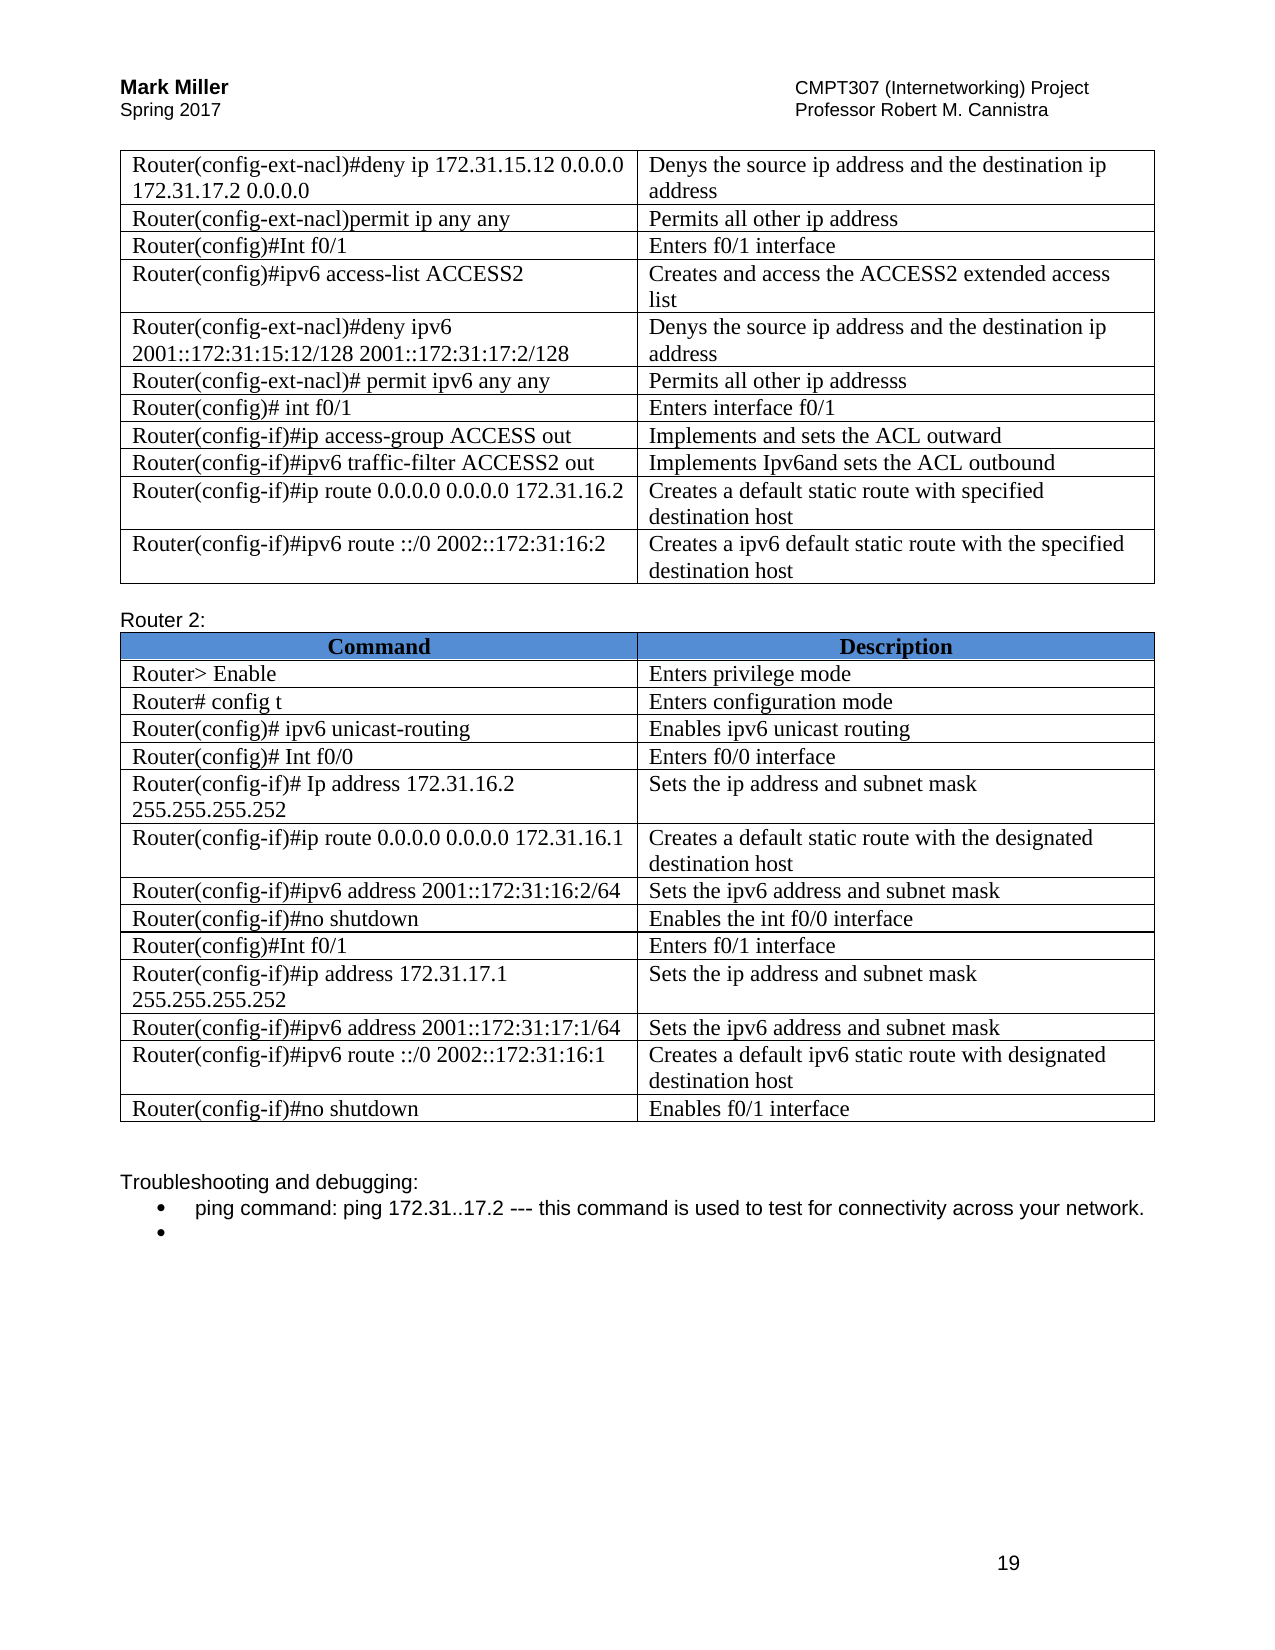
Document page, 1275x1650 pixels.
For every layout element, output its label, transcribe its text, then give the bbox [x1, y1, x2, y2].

table_cell Permits all other ip addresss [638, 367, 1154, 393]
table_cell Enables the int f0/0 interface [638, 905, 1154, 931]
table_cell Router(config-if)#ipv6 address 2001::172:31:16:2/64 [121, 878, 637, 904]
table_cell Denys the source ip address and the destination ip address [638, 313, 1154, 366]
table_cell Creates a ipv6 default static route with the specified destination host [638, 530, 1154, 583]
table_cell Creates and access the ACCESS2 extended access list [638, 260, 1154, 312]
table_cell Router# config t [121, 688, 637, 714]
table_cell Denys the source ip address and the destination ip address [638, 151, 1154, 204]
table_cell Router(config-ext-nacl)#deny ip 172.31.15.12 0.0.0.0 172.31.17.2 0.0.0.0 [121, 151, 637, 204]
table_cell Sets the ipv6 address and subnet mask [638, 1014, 1154, 1040]
table_cell Router(config-if)#ip route 0.0.0.0 0.0.0.0 172.31.16.2 [121, 477, 637, 529]
table_cell Enters privilege mode [638, 661, 1154, 687]
table_cell Enters interface f0/1 [638, 395, 1154, 421]
table_cell Router(config-if)# Ip address 172.31.16.2 255.255.255.252 [121, 770, 637, 823]
table_cell Router(config-if)#ipv6 route ::/0 2002::172:31:16:2 [121, 530, 637, 583]
table_cell Implements and sets the ACL outward [638, 422, 1154, 448]
text Router 2: [120, 608, 1155, 632]
table_cell Router(config)#Int f0/1 [121, 232, 637, 258]
table_cell Router(config)#Int f0/1 [121, 933, 637, 959]
list ping command: ping 172.31..17.2 --- this command is used to test for connectivity across your network. [157, 1194, 1155, 1220]
table_cell Router(config-if)#no shutdown [121, 905, 637, 931]
table_cell Permits all other ip address [638, 205, 1154, 231]
table_cell Creates a default static route with specified destination host [638, 477, 1154, 529]
table_cell Router(config-if)#ip access-group ACCESS out [121, 422, 637, 448]
table_cell Implements Ipv6and sets the ACL outbound [638, 449, 1154, 476]
table_cell Enters f0/0 interface [638, 743, 1154, 769]
table_cell Router(config)# Int f0/0 [121, 743, 637, 769]
table_cell Router(config-ext-nacl)# permit ipv6 any any [121, 367, 637, 393]
table_header Command [121, 633, 637, 659]
table_cell Router> Enable [121, 661, 637, 687]
table_cell Enters f0/1 interface [638, 933, 1154, 959]
table_cell Sets the ipv6 address and subnet mask [638, 878, 1154, 904]
table_cell Enters configuration mode [638, 688, 1154, 714]
table_cell Router(config-if)#ip address 172.31.17.1 255.255.255.252 [121, 960, 637, 1012]
table_cell Enters f0/1 interface [638, 232, 1154, 258]
table_cell Router(config-ext-nacl)permit ip any any [121, 205, 637, 231]
table_cell Router(config)# int f0/1 [121, 395, 637, 421]
table_cell Router(config-if)#ip route 0.0.0.0 0.0.0.0 172.31.16.1 [121, 824, 637, 877]
table_cell Creates a default ipv6 static route with designated destination host [638, 1041, 1154, 1094]
table_cell Sets the ip address and subnet mask [638, 770, 1154, 823]
table_header Description [638, 633, 1154, 659]
table_cell Router(config-if)#ipv6 route ::/0 2002::172:31:16:1 [121, 1041, 637, 1094]
table_cell Router(config)#ipv6 access-list ACCESS2 [121, 260, 637, 312]
table_cell Router(config)# ipv6 unicast-routing [121, 715, 637, 742]
table_cell Sets the ip address and subnet mask [638, 960, 1154, 1012]
text Troubleshooting and debugging: [120, 1170, 1155, 1194]
table_cell Router(config-ext-nacl)#deny ipv6 2001::172:31:15:12/128 2001::172:31:17:2/128 [121, 313, 637, 366]
table_cell Router(config-if)#no shutdown [121, 1095, 637, 1121]
table_cell Creates a default static route with the designated destination host [638, 824, 1154, 877]
table_cell Enables f0/1 interface [638, 1095, 1154, 1121]
table_cell Enables ipv6 unicast routing [638, 715, 1154, 742]
table_cell Router(config-if)#ipv6 traffic-filter ACCESS2 out [121, 449, 637, 476]
table_cell Router(config-if)#ipv6 address 2001::172:31:17:1/64 [121, 1014, 637, 1040]
